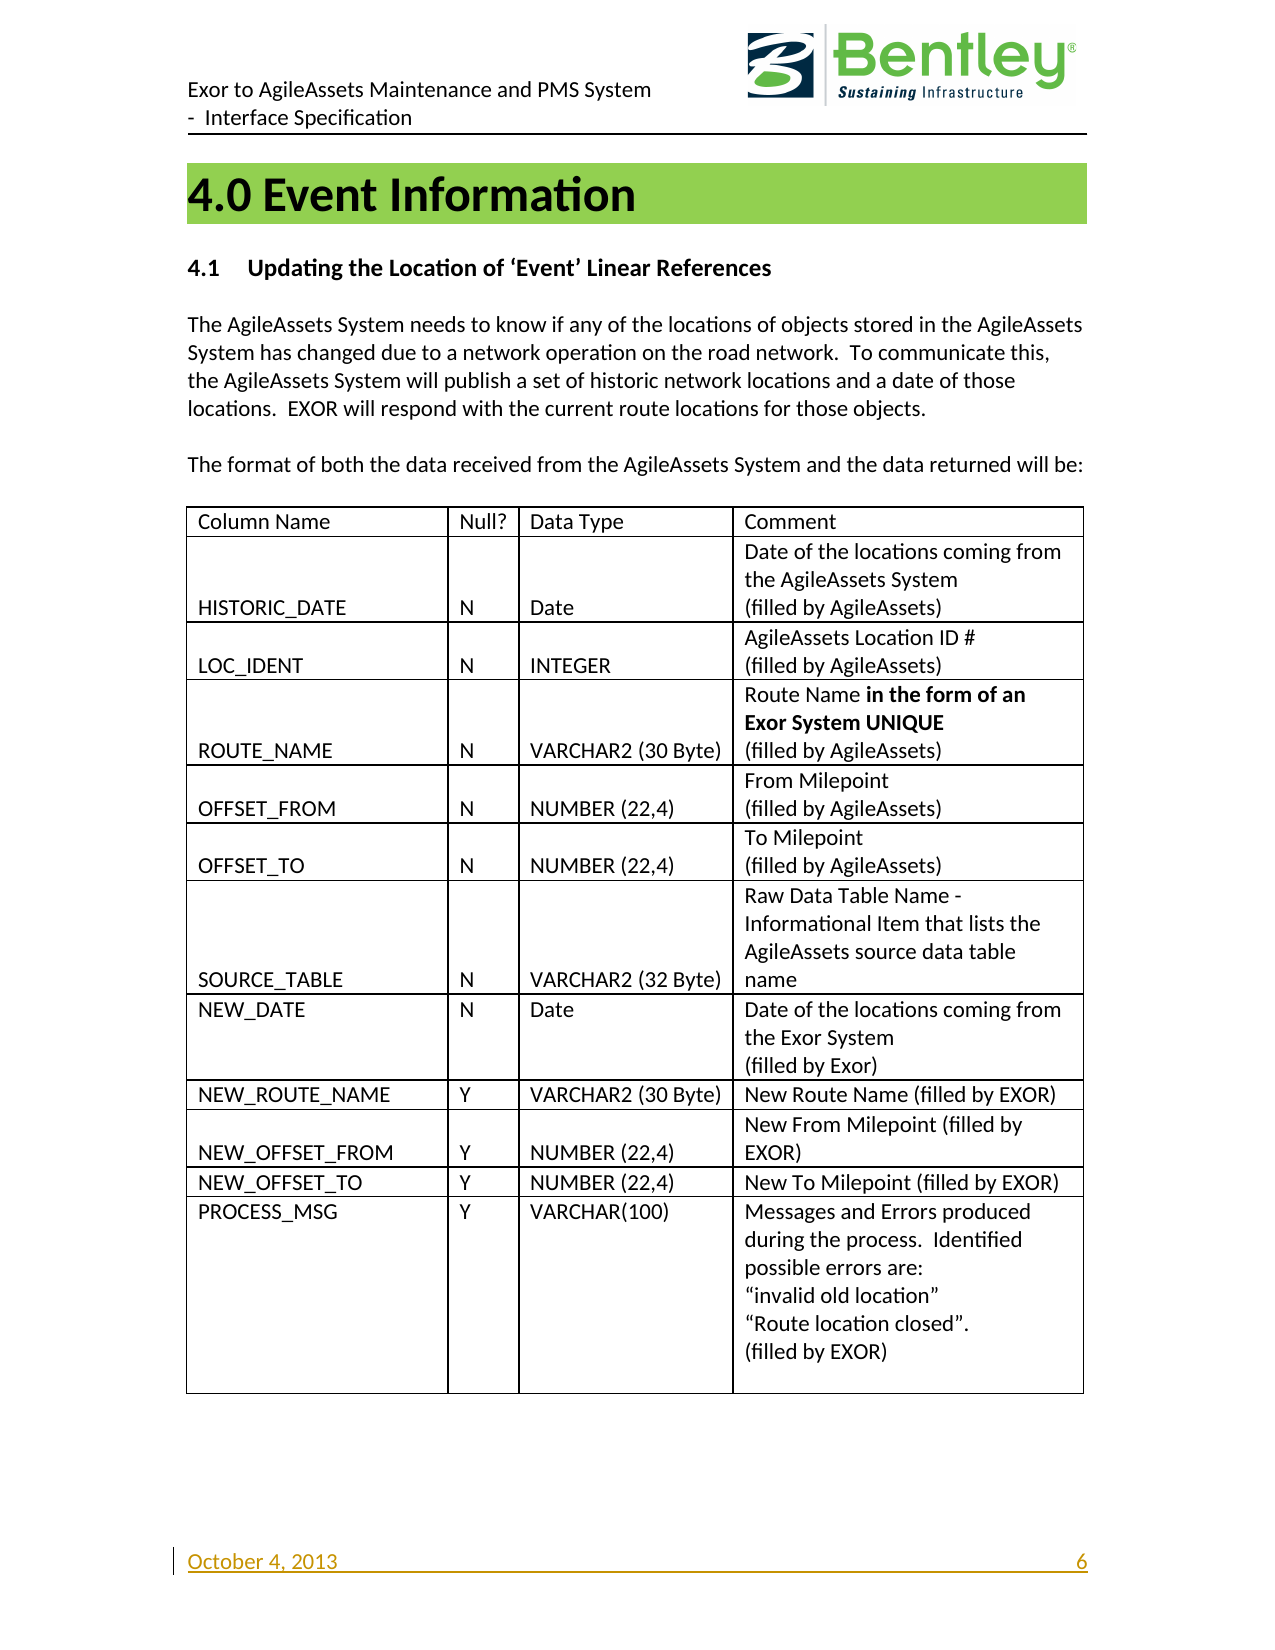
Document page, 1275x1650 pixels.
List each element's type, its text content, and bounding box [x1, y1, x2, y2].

table_cell NUMBER (22,4) [520, 1110, 732, 1166]
table_cell N [449, 623, 518, 679]
table_cell N [449, 824, 518, 879]
table_cell Messages and Errors produced during the process. Identified possible errors are: “invalid old location” “Route location closed”. (filled by EXOR) [734, 1197, 1083, 1393]
table_cell New From Milepoint (filled by EXOR) [734, 1110, 1083, 1166]
table_cell Y [449, 1110, 518, 1166]
table_cell Y [449, 1168, 518, 1196]
table_cell N [449, 680, 518, 764]
table_cell New To Milepoint (filled by EXOR) [734, 1168, 1083, 1196]
table_cell N [449, 766, 518, 822]
picture [747, 24, 1077, 106]
table_cell Date [520, 995, 732, 1079]
table_cell ROUTE_NAME [187, 680, 447, 764]
table_cell NUMBER (22,4) [520, 766, 732, 822]
table_cell NUMBER (22,4) [520, 824, 732, 879]
table_header Null? [449, 508, 518, 536]
table_header Column Name [187, 508, 447, 536]
table_cell Route Name in the form of an Exor System UNIQUE (filled by AgileAssets) [734, 680, 1083, 764]
table_cell N [449, 881, 518, 993]
table_cell VARCHAR2 (30 Byte) [520, 680, 732, 764]
table_cell Raw Data Table Name - Informational Item that lists the AgileAssets source data table name [734, 881, 1083, 993]
table_cell OFFSET_FROM [187, 766, 447, 822]
table_header Comment [734, 508, 1083, 536]
table_cell SOURCE_TABLE [187, 881, 447, 993]
table_cell N [449, 537, 518, 621]
table_cell N [449, 995, 518, 1079]
subtitle Event Information [187, 163, 1087, 224]
table_cell Y [449, 1197, 518, 1393]
table_cell AgileAssets Location ID # (filled by AgileAssets) [734, 623, 1083, 679]
table_cell NEW_ROUTE_NAME [187, 1081, 447, 1108]
table_cell LOC_IDENT [187, 623, 447, 679]
subtitle Updating the Location of ‘Event’ Linear References [187, 252, 1087, 282]
text The format of both the data received from the AgileAssets System and the data returned will be: [187, 450, 1087, 478]
table_cell VARCHAR(100) [520, 1197, 732, 1393]
table_cell NEW_DATE [187, 995, 447, 1079]
table_cell To Milepoint (filled by AgileAssets) [734, 824, 1083, 879]
text The AgileAssets System needs to know if any of the locations of objects stored in the AgileAssets System has changed due to a network operation on the road network. To communicate this, the AgileAssets System will publish a set of historic network locations and a date of those locations. EXOR will respond with the current route locations for those objects. [187, 310, 1087, 422]
table_cell NEW_OFFSET_TO [187, 1168, 447, 1196]
table_cell New Route Name (filled by EXOR) [734, 1081, 1083, 1108]
table_cell NEW_OFFSET_FROM [187, 1110, 447, 1166]
table_cell Date of the locations coming from the Exor System (filled by Exor) [734, 995, 1083, 1079]
table_cell Date [520, 537, 732, 621]
table_header Data Type [520, 508, 732, 536]
table_cell Y [449, 1081, 518, 1108]
table_cell OFFSET_TO [187, 824, 447, 879]
table_cell Date of the locations coming from the AgileAssets System (filled by AgileAssets) [734, 537, 1083, 621]
table_cell VARCHAR2 (32 Byte) [520, 881, 732, 993]
table_cell NUMBER (22,4) [520, 1168, 732, 1196]
table_cell VARCHAR2 (30 Byte) [520, 1081, 732, 1108]
table_cell From Milepoint (filled by AgileAssets) [734, 766, 1083, 822]
table_cell HISTORIC_DATE [187, 537, 447, 621]
table_cell INTEGER [520, 623, 732, 679]
table_cell PROCESS_MSG [187, 1197, 447, 1393]
